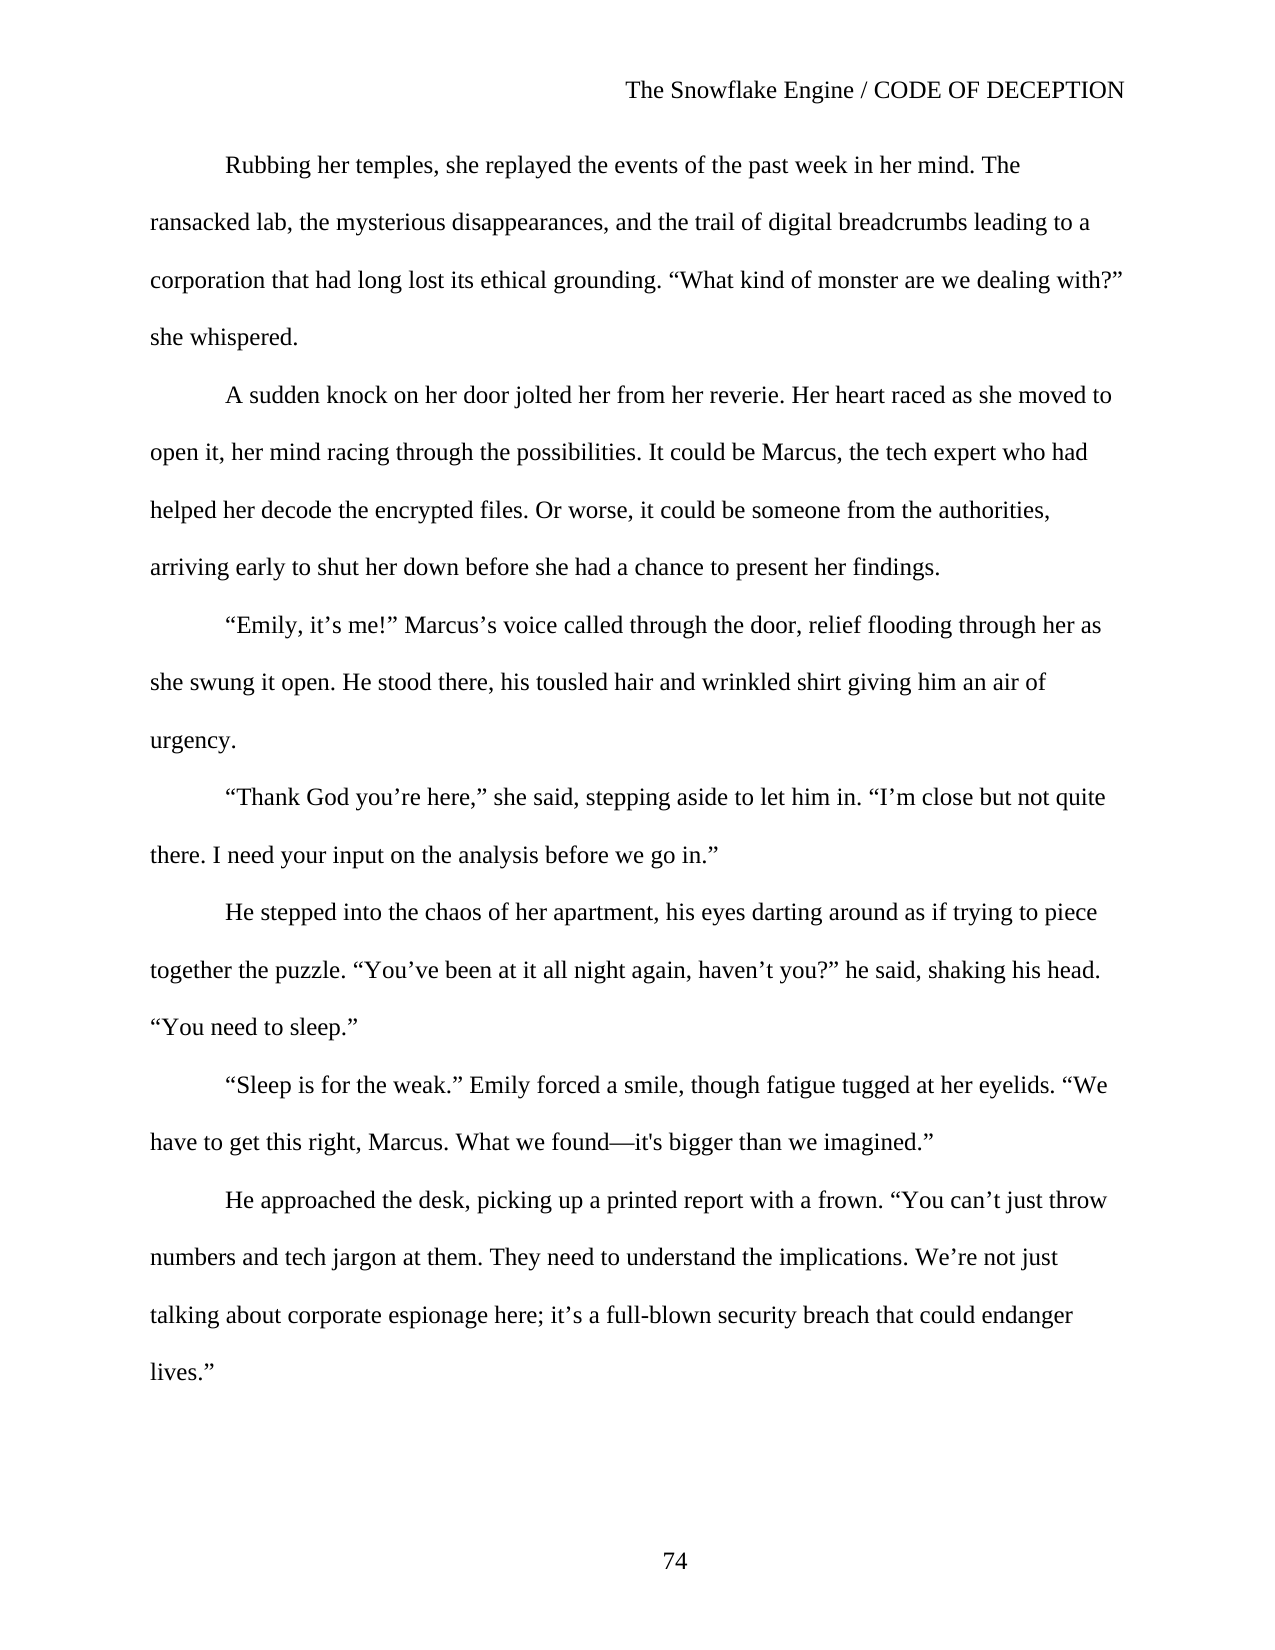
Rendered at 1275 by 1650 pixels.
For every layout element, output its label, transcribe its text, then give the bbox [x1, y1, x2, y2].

text He approached the desk, picking up a printed report with a frown. “You can’t just throw numbers and tech jargon at them. They need to understand the implications. We’re not just talking about corporate espionage here; it’s a full-blown security breach that could endanger lives.” [150, 1185, 1125, 1386]
text A sudden knock on her door jolted her from her reverie. Her heart raced as she moved to open it, her mind racing through the possibilities. It could be Marcus, the tech expert who had helped her decode the encrypted files. Or worse, it could be someone from the authorities, arriving early to shut her down before she had a chance to present her findings. [150, 380, 1125, 581]
text “Sleep is for the weak.” Emily forced a smile, though fatigue tugged at her eyelids. “We have to get this right, Marcus. What we found—it's bigger than we imagined.” [150, 1070, 1125, 1156]
text He stepped into the chaos of her apartment, his eyes darting around as if trying to piece together the puzzle. “You’ve been at it all night again, haven’t you?” he said, shaking his head. “You need to sleep.” [150, 897, 1125, 1041]
text “Thank God you’re here,” she said, stepping aside to let him in. “I’m close but not quite there. I need your input on the analysis before we go in.” [150, 782, 1125, 869]
text “Emily, it’s me!” Marcus’s voice called through the door, relief flooding through her as she swung it open. He stood there, his tousled hair and wrinkled shirt giving him an air of urgency. [150, 610, 1125, 754]
text Rubbing her temples, she replayed the events of the past week in her mind. The ransacked lab, the mysterious disappearances, and the trail of digital breadcrumbs leading to a corporation that had long lost its ethical grounding. “What kind of monster are we dealing with?” she whispered. [150, 150, 1125, 351]
